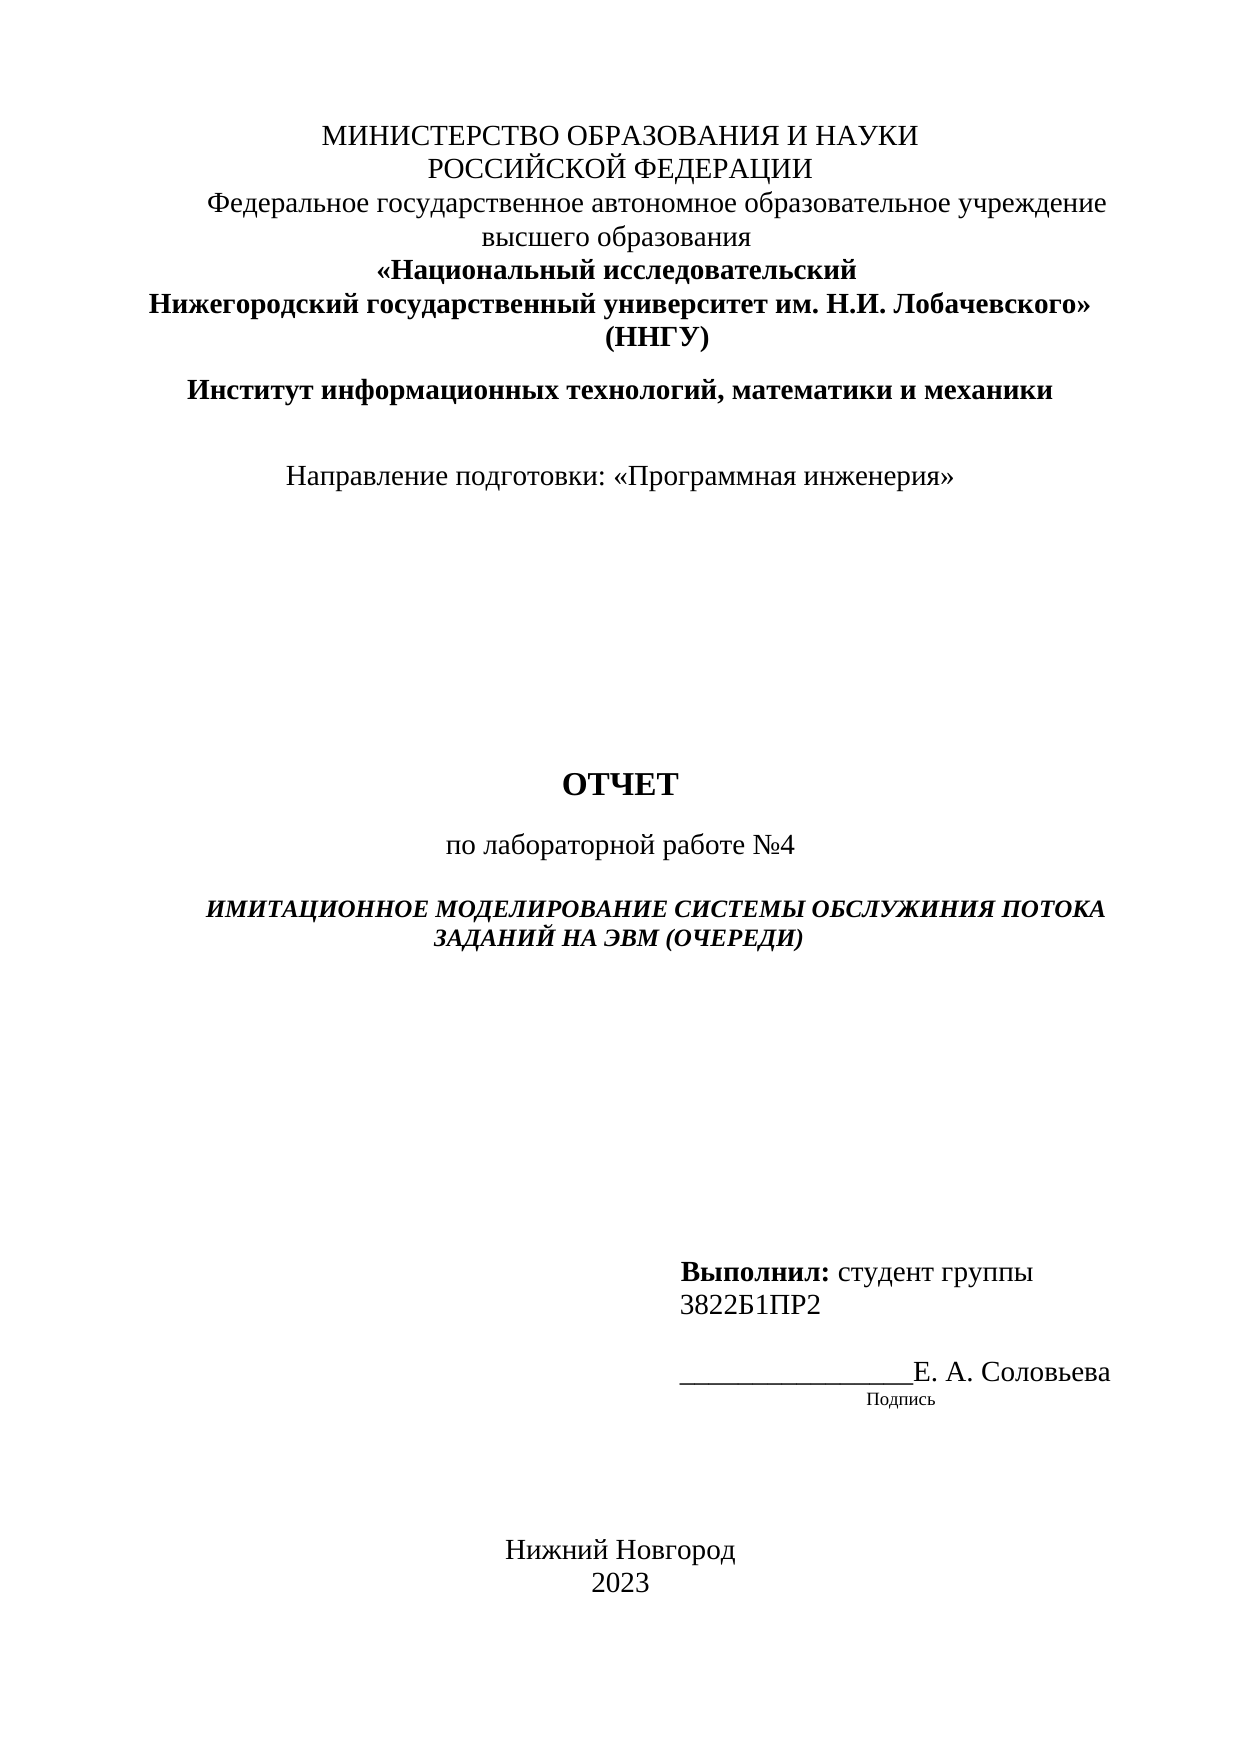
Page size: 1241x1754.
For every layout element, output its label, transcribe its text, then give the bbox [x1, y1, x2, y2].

text Направление подготовки: «Программная инженерия» [118, 458, 1122, 492]
text Выполнил: студент группы [606, 1254, 1122, 1287]
text МИНИСТЕРСТВО ОБРАЗОВАНИЯ И НАУКИ РОССИЙСКОЙ ФЕДЕРАЦИИ [118, 118, 1122, 185]
text ________________Е. А. Соловьева [606, 1354, 1122, 1388]
text (ННГУ) [118, 319, 1122, 353]
text Нижний Новгород 2023 [118, 1532, 1122, 1599]
text ОТЧЕТ [118, 764, 1122, 802]
text Институт информационных технологий, математики и механики [118, 372, 1122, 406]
text Подпись [605, 1388, 1122, 1410]
text по лабораторной работе №4 [118, 827, 1122, 861]
text Федеральное государственное автономное образовательное учреждение высшего образования «Национальный исследовательский Нижегородский государственный университет им. Н.И. Лобачевского» [118, 185, 1122, 319]
text 3822Б1ПР2 [606, 1287, 1122, 1321]
text ИМИТАЦИОННОЕ МОДЕЛИРОВАНИЕ СИСТЕМЫ ОБСЛУЖИНИЯ ПОТОКА ЗАДАНИЙ НА ЭВМ (ОЧЕРЕДИ) [118, 894, 1122, 952]
